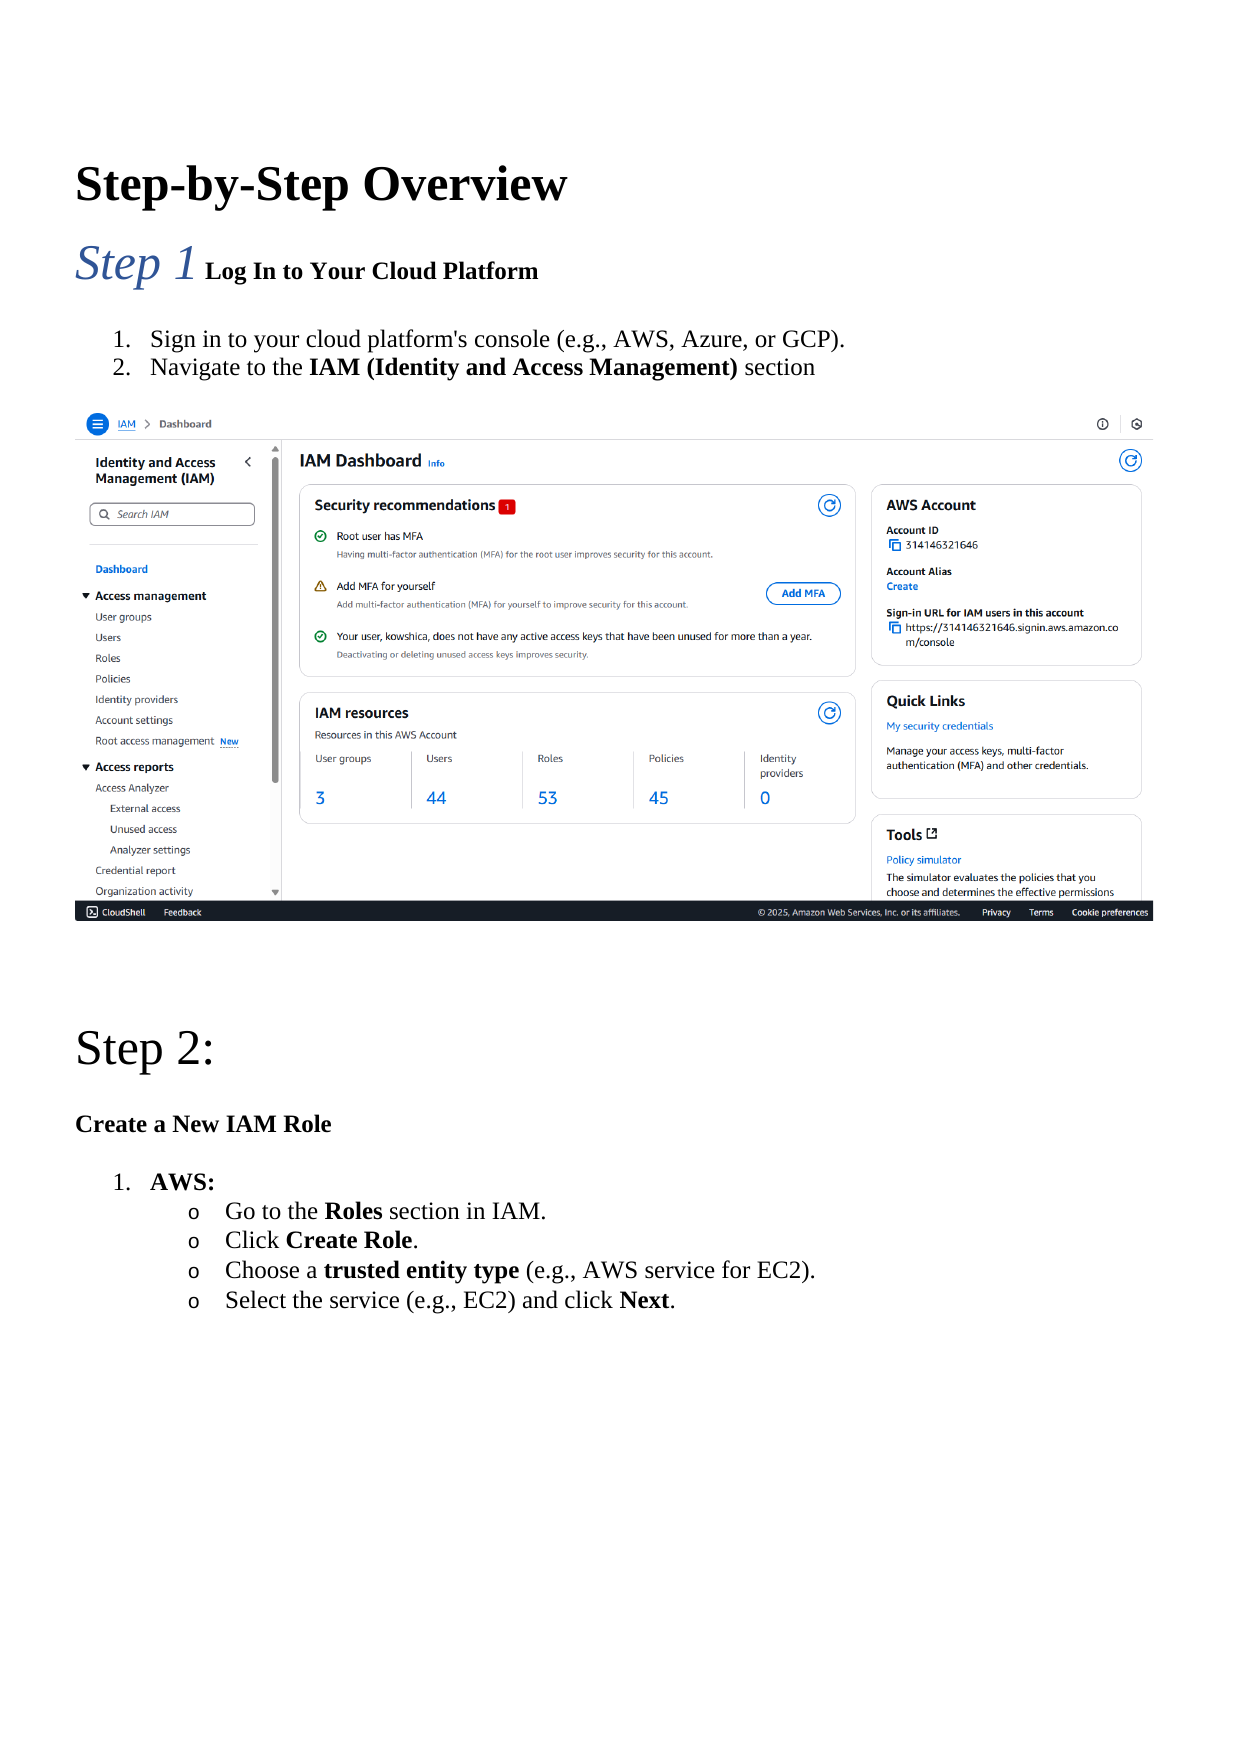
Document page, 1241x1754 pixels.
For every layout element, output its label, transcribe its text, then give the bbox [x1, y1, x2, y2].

list Sign in to your cloud platform's console (e.g., AWS, Azure, or GCP). [112, 324, 1165, 352]
list Click Create Role. [187, 1226, 1165, 1255]
text Create a New IAM Role [75, 1109, 1165, 1138]
picture [75, 410, 1154, 921]
list AWS: [112, 1167, 1165, 1196]
list Go to the Roles section in IAM. [187, 1196, 1165, 1226]
text Step-by-Step Overview [75, 154, 1165, 211]
list Navigate to the IAM (Identity and Access Management) section [112, 352, 1165, 381]
list Choose a trusted entity type (e.g., AWS service for EC2). [187, 1255, 1165, 1285]
list Select the service (e.g., EC2) and click Next. [187, 1285, 1165, 1314]
text Step 2: [75, 1018, 1165, 1076]
subtitle Step 1 Log In to Your Cloud Platform [75, 232, 1165, 290]
